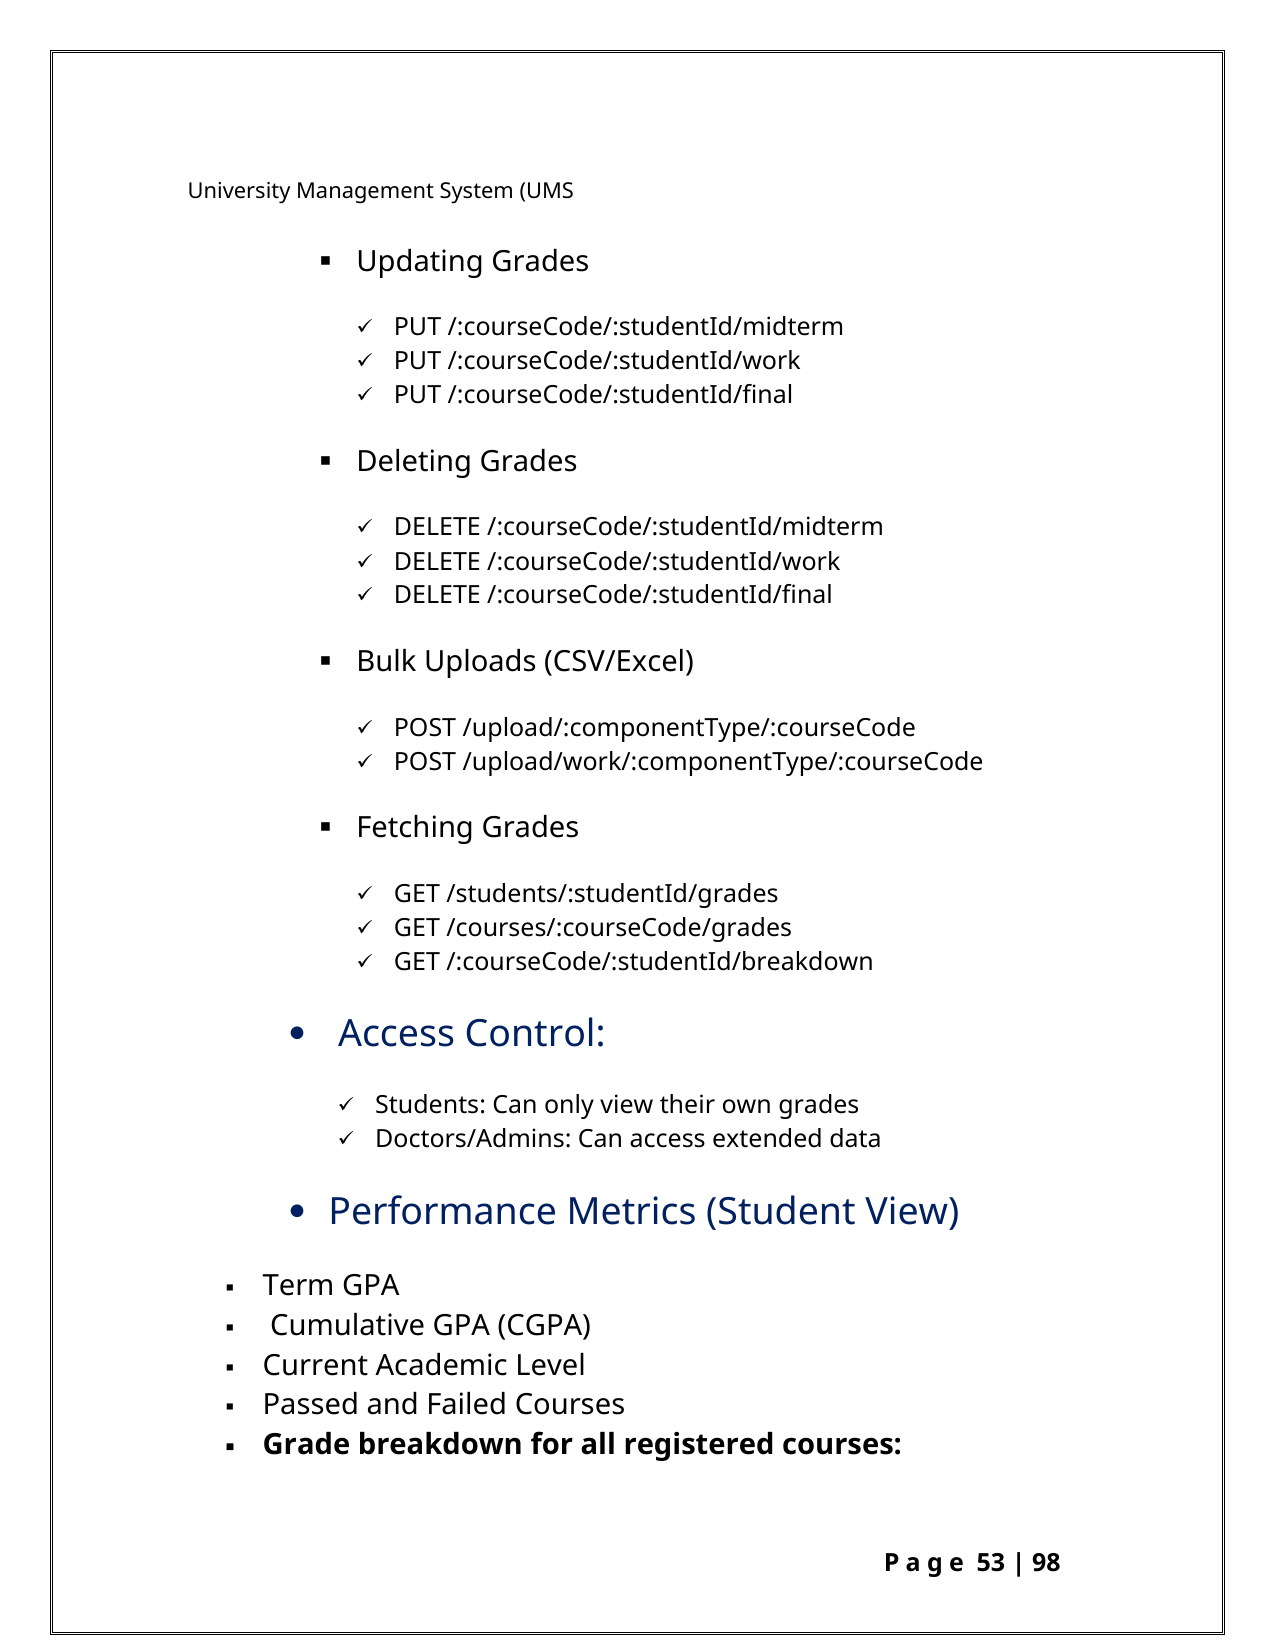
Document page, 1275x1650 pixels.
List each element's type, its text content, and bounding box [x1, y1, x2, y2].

list Cumulative GPA (CGPA) [225, 1304, 1087, 1344]
list Term GPA [225, 1264, 1087, 1304]
list PUT /:courseCode/:studentId/final [356, 377, 1087, 411]
list POST /upload/work/:componentType/:courseCode [356, 743, 1087, 777]
list PUT /:courseCode/:studentId/work [356, 343, 1087, 377]
list PUT /:courseCode/:studentId/midterm [356, 309, 1087, 343]
list GET /:courseCode/:studentId/breakdown [356, 943, 1087, 978]
list Fetching Grades [319, 807, 1087, 846]
list Access Control: [291, 1007, 1087, 1058]
list Doctors/Admins: Can access extended data [337, 1121, 1087, 1155]
list Bulk Uploads (CSV/Excel) [319, 640, 1087, 680]
list DELETE /:courseCode/:studentId/midterm [356, 509, 1087, 543]
list Grade breakdown for all registered courses: [225, 1423, 1087, 1463]
list Passed and Failed Courses [225, 1383, 1087, 1423]
list Updating Grades [319, 240, 1087, 280]
list GET /students/:studentId/grades [356, 875, 1087, 909]
list Deleting Grades [319, 440, 1087, 480]
list Current Academic Level [225, 1344, 1087, 1383]
list POST /upload/:componentType/:courseCode [356, 709, 1087, 743]
list DELETE /:courseCode/:studentId/work [356, 543, 1087, 577]
list Students: Can only view their own grades [337, 1087, 1087, 1121]
list Performance Metrics (Student View) [291, 1184, 1087, 1235]
list DELETE /:courseCode/:studentId/final [356, 577, 1087, 611]
list GET /courses/:courseCode/grades [356, 909, 1087, 943]
